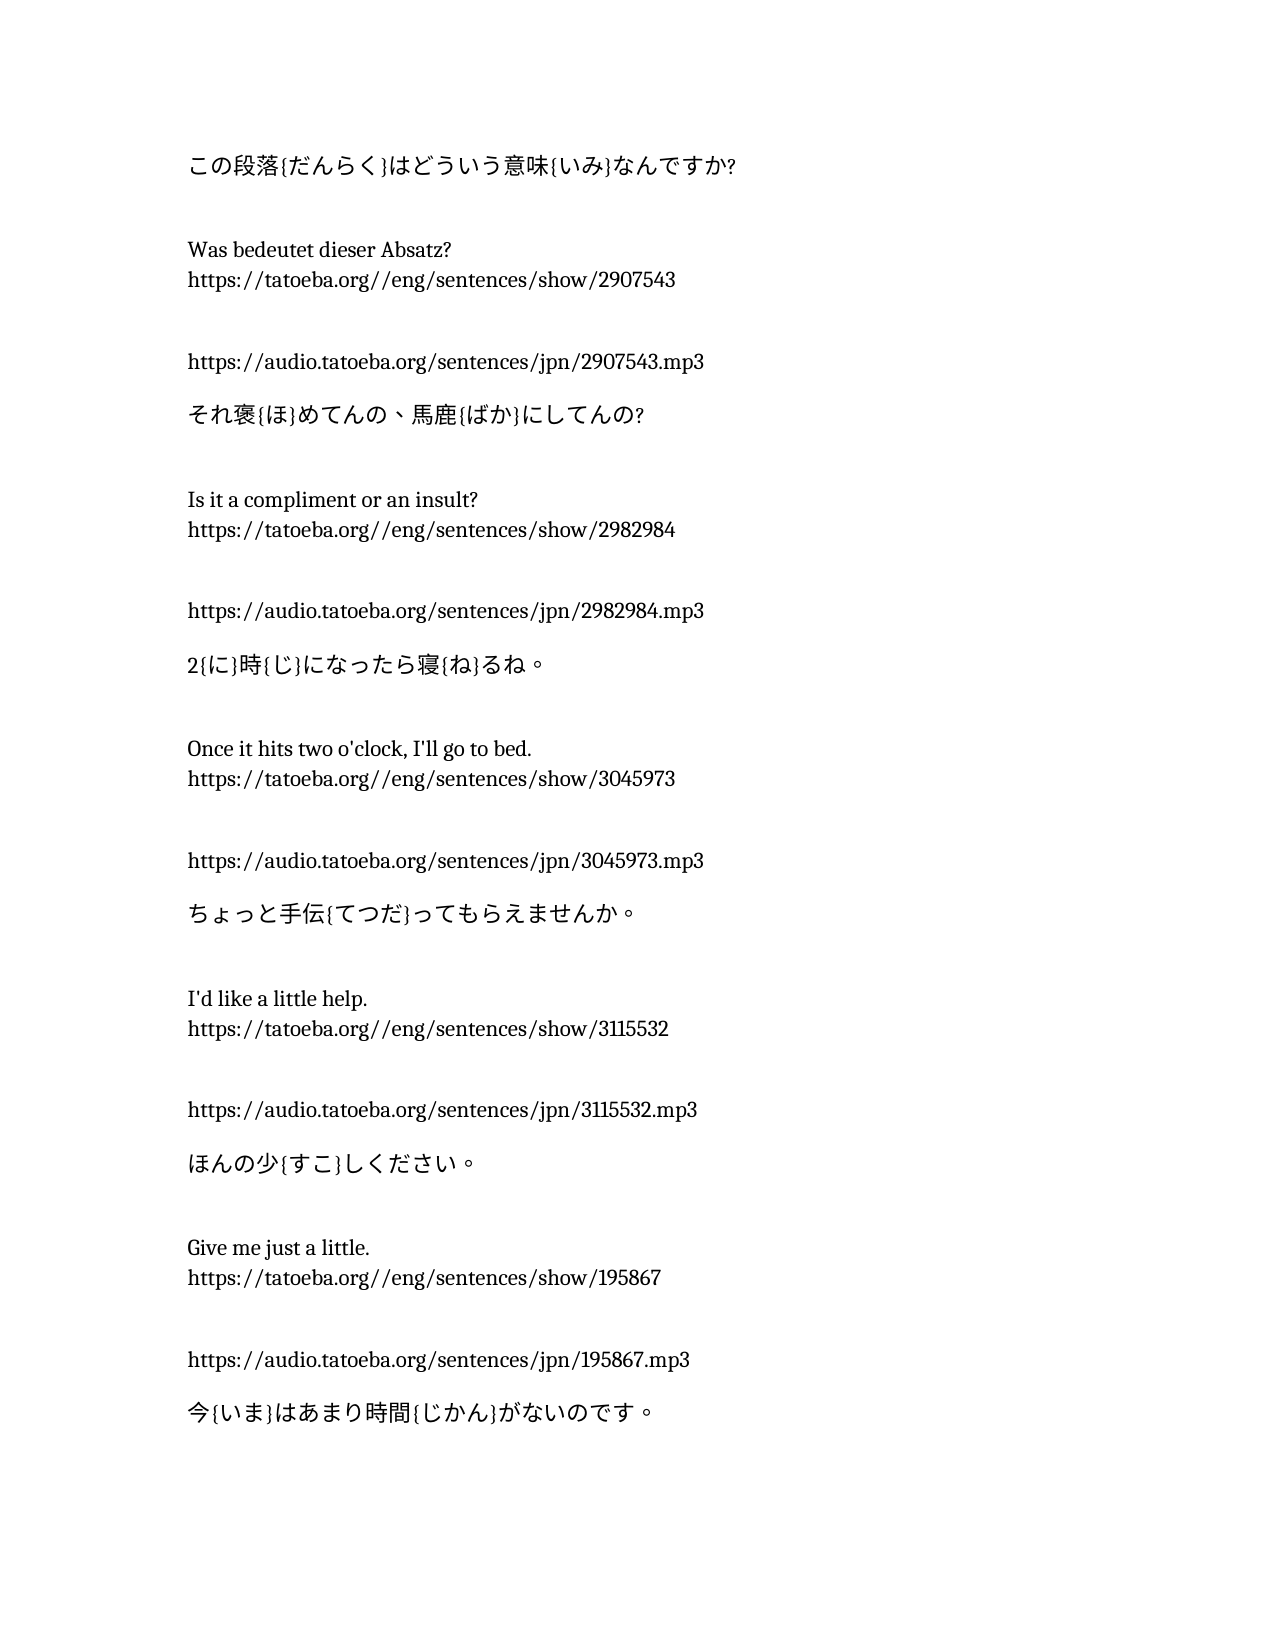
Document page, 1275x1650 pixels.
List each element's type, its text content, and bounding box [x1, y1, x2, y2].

text https://audio.tatoeba.org/sentences/jpn/195867.mp3 [187, 1346, 1087, 1373]
text Once it hits two o'clock, I'll go to bed. https://tatoeba.org//eng/sentences/show/3045973 [187, 706, 1087, 823]
text 2{に}時{じ}になったら寝{ね}るね。 [187, 649, 1087, 680]
text I'd like a little help. https://tatoeba.org//eng/sentences/show/3115532 [187, 955, 1087, 1072]
text Was bedeutet dieser Absatz? https://tatoeba.org//eng/sentences/show/2907543 [187, 207, 1087, 324]
text Give me just a little. https://tatoeba.org//eng/sentences/show/195867 [187, 1205, 1087, 1322]
text https://audio.tatoeba.org/sentences/jpn/3045973.mp3 [187, 847, 1087, 874]
text この段落{だんらく}はどういう意味{いみ}なんですか? [187, 150, 1087, 181]
text Is it a compliment or an insult? https://tatoeba.org//eng/sentences/show/2982984 [187, 456, 1087, 573]
text 今{いま}はあまり時間{じかん}がないのです。 [187, 1397, 1087, 1429]
text それ褒{ほ}めてんの、馬鹿{ばか}にしてんの? [187, 399, 1087, 431]
text ちょっと手伝{てつだ}ってもらえませんか。 [187, 898, 1087, 930]
text https://audio.tatoeba.org/sentences/jpn/3115532.mp3 [187, 1097, 1087, 1123]
text ほんの少{すこ}しください。 [187, 1148, 1087, 1179]
text https://audio.tatoeba.org/sentences/jpn/2907543.mp3 [187, 348, 1087, 375]
text https://audio.tatoeba.org/sentences/jpn/2982984.mp3 [187, 598, 1087, 624]
